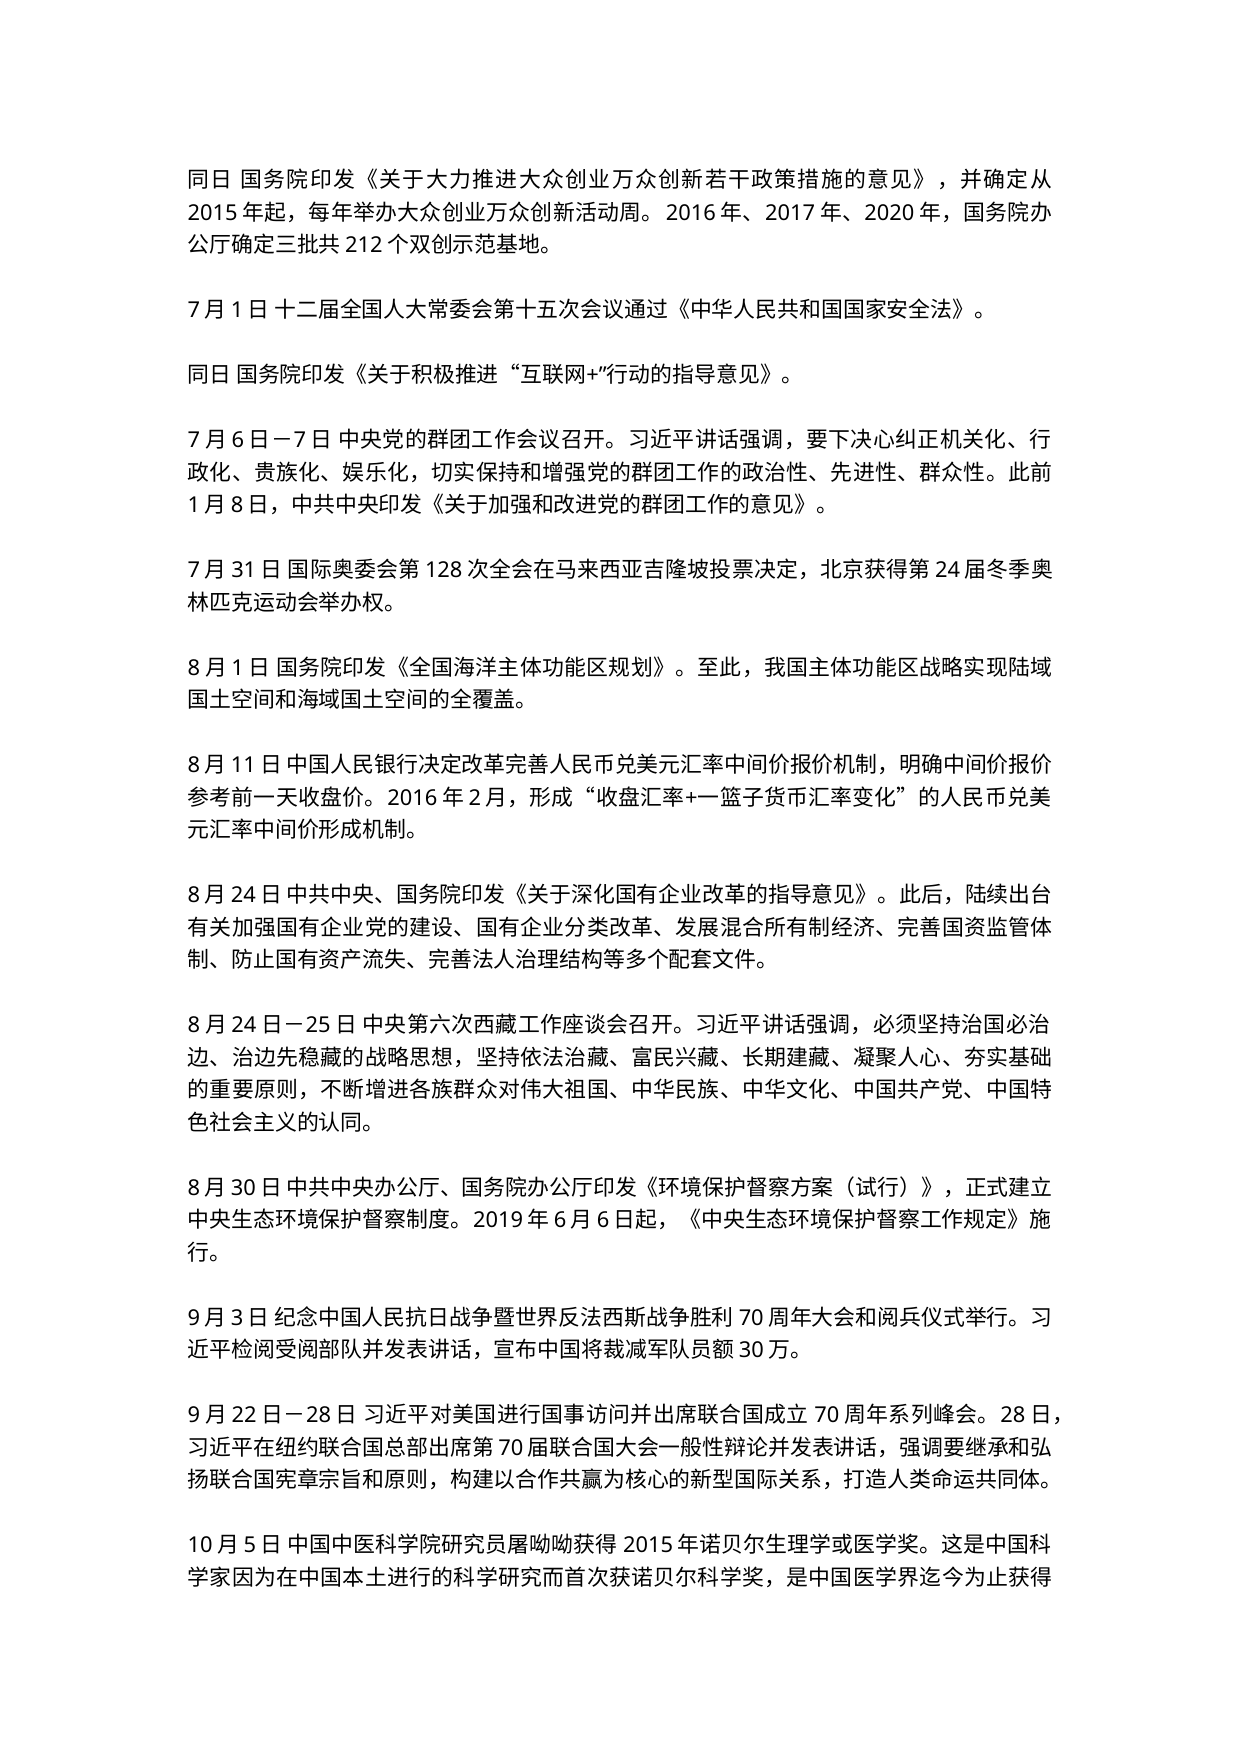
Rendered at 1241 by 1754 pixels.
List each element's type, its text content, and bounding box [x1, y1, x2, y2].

text 8月11日 中国人民银行决定改革完善人民币兑美元汇率中间价报价机制，明确中间价报价参考前一天收盘价。2016年2月，形成“收盘汇率+一篮子货币汇率变化”的人民币兑美元汇率中间价形成机制。 [187, 747, 1053, 844]
text 9月22日－28日 习近平对美国进行国事访问并出席联合国成立70周年系列峰会。28日，习近平在纽约联合国总部出席第70届联合国大会一般性辩论并发表讲话，强调要继承和弘扬联合国宪章宗旨和原则，构建以合作共赢为核心的新型国际关系，打造人类命运共同体。 [187, 1397, 1053, 1494]
text 9月3日 纪念中国人民抗日战争暨世界反法西斯战争胜利70周年大会和阅兵仪式举行。习近平检阅受阅部队并发表讲话，宣布中国将裁减军队员额30万。 [187, 1299, 1053, 1364]
text 7月6日－7日 中央党的群团工作会议召开。习近平讲话强调，要下决心纠正机关化、行政化、贵族化、娱乐化，切实保持和增强党的群团工作的政治性、先进性、群众性。此前，1月8日，中共中央印发《关于加强和改进党的群团工作的意见》。 [187, 422, 1053, 519]
text 8月24日－25日 中央第六次西藏工作座谈会召开。习近平讲话强调，必须坚持治国必治边、治边先稳藏的战略思想，坚持依法治藏、富民兴藏、长期建藏、凝聚人心、夯实基础的重要原则，不断增进各族群众对伟大祖国、中华民族、中华文化、中国共产党、中国特色社会主义的认同。 [187, 1007, 1053, 1137]
text 8月1日 国务院印发《全国海洋主体功能区规划》。至此，我国主体功能区战略实现陆域国土空间和海域国土空间的全覆盖。 [187, 649, 1053, 714]
text 7月31日 国际奥委会第128次全会在马来西亚吉隆坡投票决定，北京获得第24届冬季奥林匹克运动会举办权。 [187, 552, 1053, 617]
text 8月24日 中共中央、国务院印发《关于深化国有企业改革的指导意见》。此后，陆续出台有关加强国有企业党的建设、国有企业分类改革、发展混合所有制经济、完善国资监管体制、防止国有资产流失、完善法人治理结构等多个配套文件。 [187, 877, 1053, 974]
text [187, 1527, 1053, 1592]
text 同日 国务院印发《关于积极推进“互联网+”行动的指导意见》。 [187, 357, 1053, 389]
text 同日 国务院印发《关于大力推进大众创业万众创新若干政策措施的意见》，并确定从2015年起，每年举办大众创业万众创新活动周。2016年、2017年、2020年，国务院办公厅确定三批共212个双创示范基地。 [187, 162, 1053, 259]
text 8月30日 中共中央办公厅、国务院办公厅印发《环境保护督察方案（试行）》，正式建立中央生态环境保护督察制度。2019年6月6日起，《中央生态环境保护督察工作规定》施行。 [187, 1169, 1053, 1267]
text 7月1日 十二届全国人大常委会第十五次会议通过《中华人民共和国国家安全法》。 [187, 292, 1053, 324]
